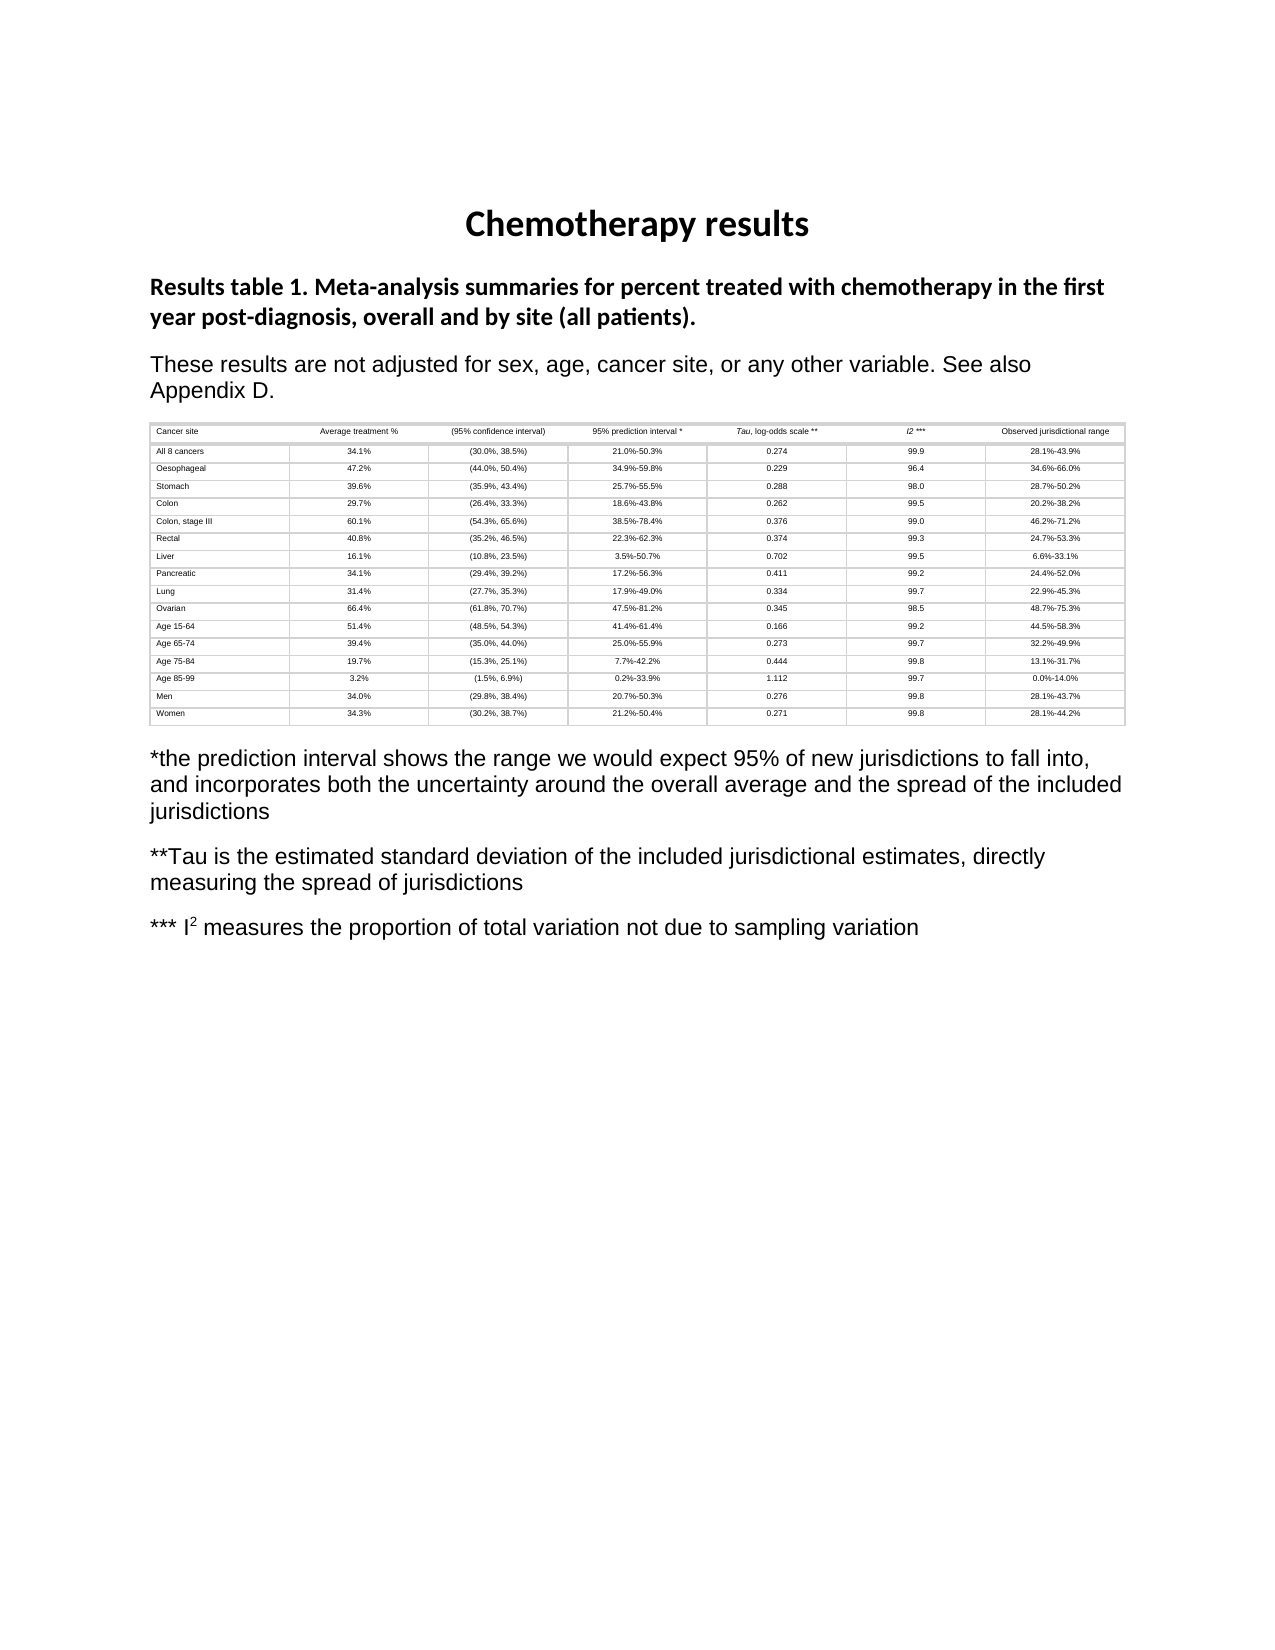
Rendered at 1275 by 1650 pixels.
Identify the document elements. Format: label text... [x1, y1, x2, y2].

text **Tau is the estimated standard deviation of the included jurisdictional estimates, directly measuring the spread of jurisdictions [150, 843, 1125, 896]
table_cell 99.8 [847, 656, 985, 672]
table_cell 31.4% [290, 586, 428, 602]
table_cell 28.1%-43.9% [986, 446, 1124, 462]
table_cell 18.6%-43.8% [569, 499, 706, 515]
table_cell 39.4% [290, 639, 428, 655]
table_cell (26.4%, 33.3%) [429, 499, 567, 515]
table_cell (29.4%, 39.2%) [429, 569, 567, 585]
table_cell 24.4%-52.0% [986, 569, 1124, 585]
table_cell 99.7 [847, 586, 985, 602]
table_cell 1.112 [708, 674, 846, 690]
table_cell 0.166 [708, 621, 846, 637]
table_cell 0.334 [708, 586, 846, 602]
table_cell Women [151, 709, 289, 725]
table_cell 96.4 [847, 464, 985, 480]
table_cell (44.0%, 50.4%) [429, 464, 567, 480]
table_cell 98.5 [847, 604, 985, 620]
table_cell Pancreatic [151, 569, 289, 585]
table_header Tau, log-odds scale ** [707, 426, 846, 442]
table_cell 22.9%-45.3% [986, 586, 1124, 602]
table_cell 66.4% [290, 604, 428, 620]
table_cell 34.6%-66.0% [986, 464, 1124, 480]
table_cell 0.288 [708, 481, 846, 497]
text *the prediction interval shows the range we would expect 95% of new jurisdictions to fall into, and incorporates both the uncertainty around the overall average and the spread of the included jurisdictions [150, 745, 1125, 824]
table_cell (1.5%, 6.9%) [429, 674, 567, 690]
table_cell 6.6%-33.1% [986, 551, 1124, 567]
table_cell 38.5%-78.4% [569, 516, 706, 532]
table_cell 25.0%-55.9% [569, 639, 706, 655]
subtitle Results table 1. Meta-analysis summaries for percent treated with chemotherapy in the first year post-diagnosis, overall and by site (all patients). [150, 271, 1125, 332]
table_cell 40.8% [290, 534, 428, 550]
table_cell 99.9 [847, 446, 985, 462]
table_cell 99.0 [847, 516, 985, 532]
table_header (95% confidence interval) [429, 426, 568, 442]
table_cell 7.7%-42.2% [569, 656, 706, 672]
table_cell 0.411 [708, 569, 846, 585]
table_cell 99.5 [847, 499, 985, 515]
table_cell 28.1%-43.7% [986, 691, 1124, 707]
table_cell 34.1% [290, 446, 428, 462]
table_cell (35.2%, 46.5%) [429, 534, 567, 550]
table_cell Ovarian [151, 604, 289, 620]
table_cell 34.1% [290, 569, 428, 585]
table_cell (48.5%, 54.3%) [429, 621, 567, 637]
table_cell Age 65-74 [151, 639, 289, 655]
table_header Average treatment % [289, 426, 428, 442]
table_cell 0.444 [708, 656, 846, 672]
table_cell 0.262 [708, 499, 846, 515]
table_cell 19.7% [290, 656, 428, 672]
table_cell 99.7 [847, 639, 985, 655]
table_cell 47.5%-81.2% [569, 604, 706, 620]
table_cell 20.2%-38.2% [986, 499, 1124, 515]
table_cell (54.3%, 65.6%) [429, 516, 567, 532]
table_cell 3.2% [290, 674, 428, 690]
title Chemotherapy results [150, 200, 1125, 246]
table_cell 0.274 [708, 446, 846, 462]
table_cell 22.3%-62.3% [569, 534, 706, 550]
table_cell 25.7%-55.5% [569, 481, 706, 497]
table_cell 46.2%-71.2% [986, 516, 1124, 532]
table_cell Liver [151, 551, 289, 567]
table_cell 32.2%-49.9% [986, 639, 1124, 655]
table_cell 17.9%-49.0% [569, 586, 706, 602]
table_cell 60.1% [290, 516, 428, 532]
table_cell 99.3 [847, 534, 985, 550]
table_cell 0.2%-33.9% [569, 674, 706, 690]
table_cell (61.8%, 70.7%) [429, 604, 567, 620]
table_cell 0.702 [708, 551, 846, 567]
table_cell Colon, stage III [151, 516, 289, 532]
table_cell Stomach [151, 481, 289, 497]
table_cell 16.1% [290, 551, 428, 567]
table_cell Age 75-84 [151, 656, 289, 672]
table_cell Colon [151, 499, 289, 515]
text These results are not adjusted for sex, age, cancer site, or any other variable. See also Appendix D. [150, 351, 1125, 403]
table_cell 0.276 [708, 691, 846, 707]
table_cell Age 85-99 [151, 674, 289, 690]
table_cell 99.5 [847, 551, 985, 567]
table_cell 13.1%-31.7% [986, 656, 1124, 672]
table_cell 0.229 [708, 464, 846, 480]
table_cell (35.9%, 43.4%) [429, 481, 567, 497]
table_cell 21.2%-50.4% [569, 709, 706, 725]
table_cell 17.2%-56.3% [569, 569, 706, 585]
table_header 95% prediction interval * [568, 426, 707, 442]
table_cell All 8 cancers [151, 446, 289, 462]
table_header Cancer site [151, 426, 289, 442]
table_cell 47.2% [290, 464, 428, 480]
table_cell Rectal [151, 534, 289, 550]
table_cell 21.0%-50.3% [569, 446, 706, 462]
table_cell 20.7%-50.3% [569, 691, 706, 707]
table_cell 24.7%-53.3% [986, 534, 1124, 550]
table_cell (30.2%, 38.7%) [429, 709, 567, 725]
table_cell 29.7% [290, 499, 428, 515]
table_cell 0.374 [708, 534, 846, 550]
table_cell 39.6% [290, 481, 428, 497]
table_cell 34.3% [290, 709, 428, 725]
table_cell (35.0%, 44.0%) [429, 639, 567, 655]
table_cell (30.0%, 38.5%) [429, 446, 567, 462]
table_cell 34.0% [290, 691, 428, 707]
table_cell 44.5%-58.3% [986, 621, 1124, 637]
table_cell 99.8 [847, 691, 985, 707]
table_cell 99.2 [847, 569, 985, 585]
table_cell 99.7 [847, 674, 985, 690]
table_cell 48.7%-75.3% [986, 604, 1124, 620]
table_cell 0.273 [708, 639, 846, 655]
table_cell (29.8%, 38.4%) [429, 691, 567, 707]
table_cell 41.4%-61.4% [569, 621, 706, 637]
table_header Observed jurisdictional range [986, 426, 1124, 442]
table_cell (10.8%, 23.5%) [429, 551, 567, 567]
table_cell Lung [151, 586, 289, 602]
table_cell 28.1%-44.2% [986, 709, 1124, 725]
table_header I2 *** [846, 426, 986, 442]
table_cell 99.8 [847, 709, 985, 725]
text *** I2 measures the proportion of total variation not due to sampling variation [150, 914, 1125, 941]
table_cell 34.9%-59.8% [569, 464, 706, 480]
table_cell 28.7%-50.2% [986, 481, 1124, 497]
table_cell 0.271 [708, 709, 846, 725]
table_cell 0.345 [708, 604, 846, 620]
table_cell Oesophageal [151, 464, 289, 480]
table_cell 98.0 [847, 481, 985, 497]
table_cell (27.7%, 35.3%) [429, 586, 567, 602]
table_cell 3.5%-50.7% [569, 551, 706, 567]
table_cell Men [151, 691, 289, 707]
table_cell Age 15-64 [151, 621, 289, 637]
table_cell 51.4% [290, 621, 428, 637]
table_cell 0.376 [708, 516, 846, 532]
table_cell 99.2 [847, 621, 985, 637]
table_cell (15.3%, 25.1%) [429, 656, 567, 672]
table_cell 0.0%-14.0% [986, 674, 1124, 690]
